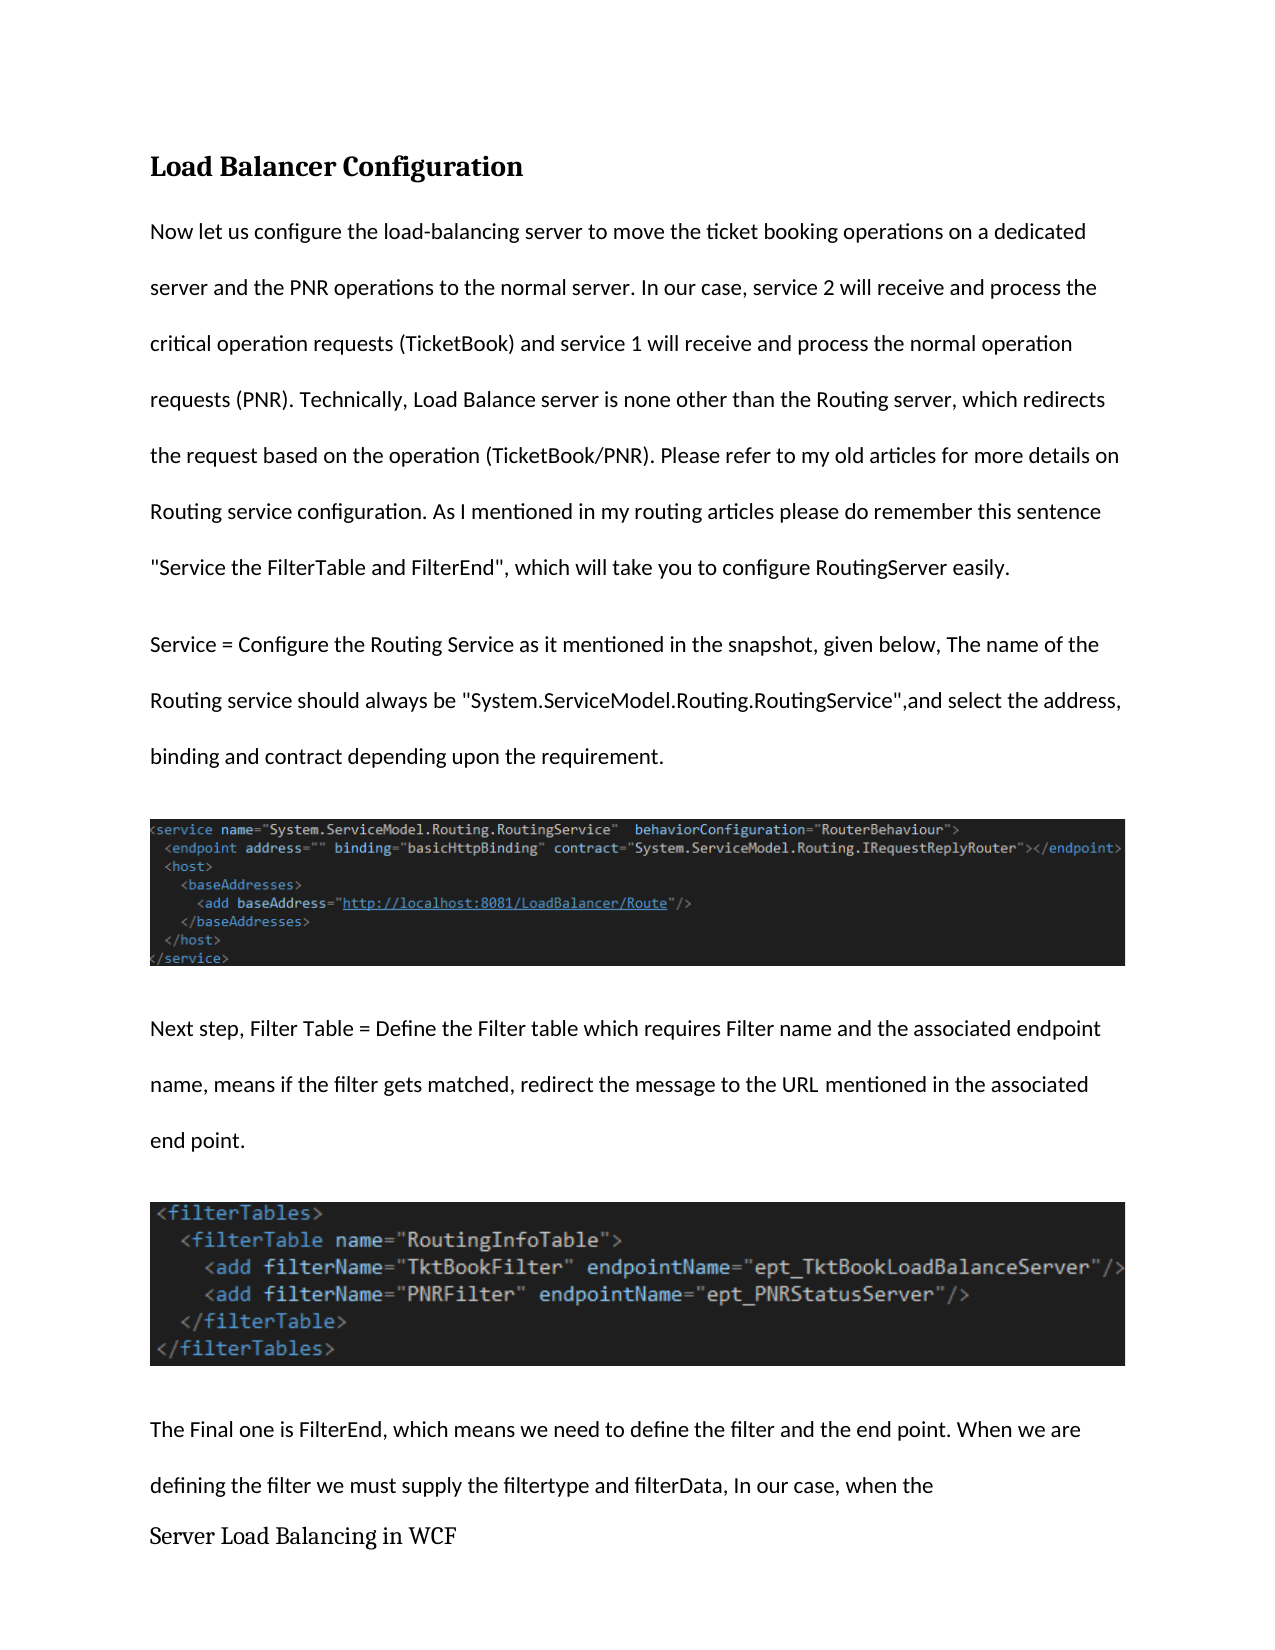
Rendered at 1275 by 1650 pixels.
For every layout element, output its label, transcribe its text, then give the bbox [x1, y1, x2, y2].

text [150, 1415, 1125, 1499]
picture [150, 1202, 1125, 1366]
text Service = Configure the Routing Service as it mentioned in the snapshot, given below, The name of the Routing service should always be "System.ServiceModel.Routing.RoutingService",and select the address, binding and contract depending upon the requirement. [150, 630, 1125, 770]
text Next step, Filter Table = Define the Filter table which requires Filter name and the associated endpoint name, means if the filter gets matched, redirect the message to the URL mentioned in the associated end point. [150, 1014, 1125, 1154]
text Now let us configure the load-balancing server to move the ticket booking operations on a dedicated server and the PNR operations to the normal server. In our case, service 2 will receive and process the critical operation requests (TicketBook) and service 1 will receive and process the normal operation requests (PNR). Technically, Load Balance server is none other than the Routing server, which redirects the request based on the operation (TicketBook/PNR). Please refer to my old articles for more details on Routing service configuration. As I mentioned in my routing articles please do remember this sentence "Service the FilterTable and FilterEnd", which will take you to configure RoutingServer easily. [150, 217, 1125, 581]
subtitle Load Balancer Configuration [150, 150, 1125, 183]
picture [150, 819, 1125, 966]
